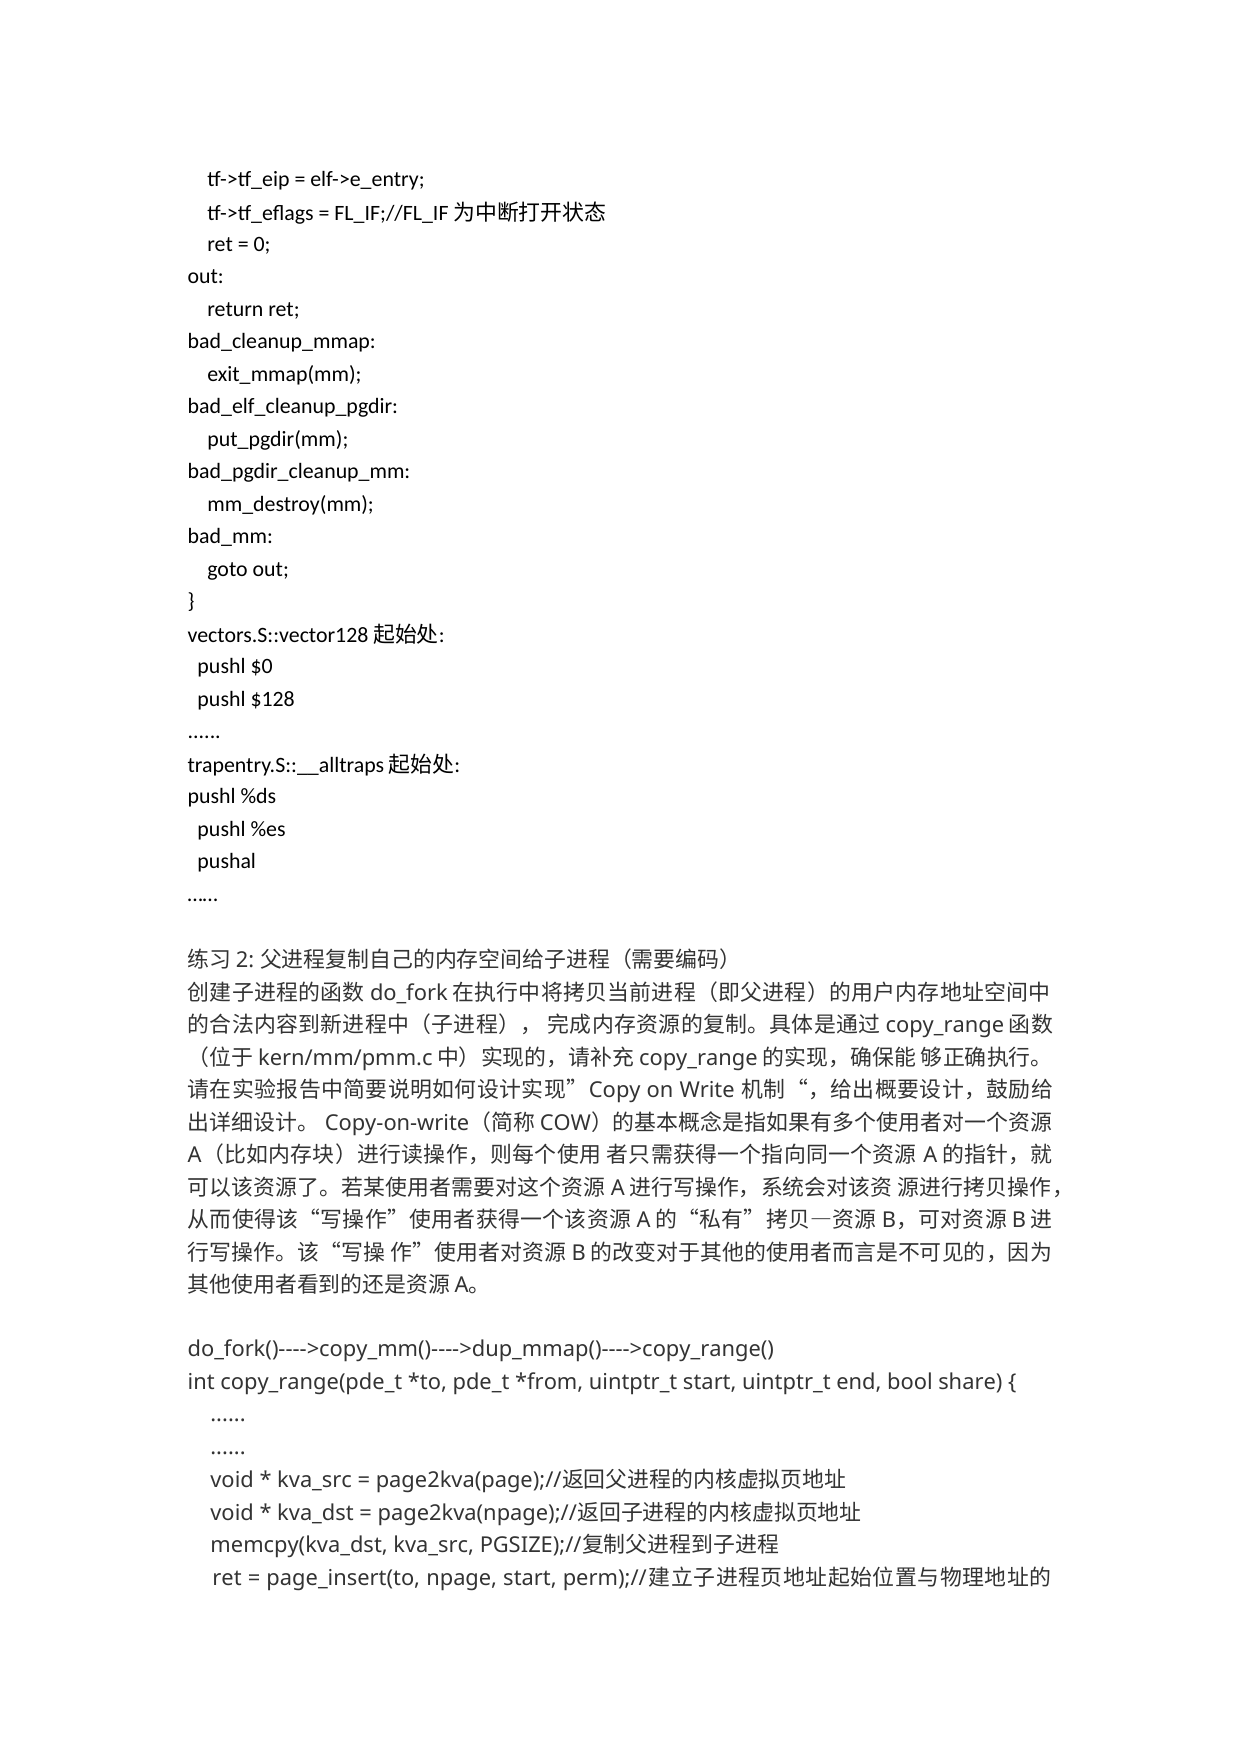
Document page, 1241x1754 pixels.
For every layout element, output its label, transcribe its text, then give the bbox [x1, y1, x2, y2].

text bad_mm: [187, 519, 1053, 552]
text bad_pgdir_cleanup_mm: [187, 454, 1053, 487]
text memcpy(kva_dst, kva_src, PGSIZE);//复制父进程到子进程 [187, 1527, 1053, 1559]
text trapentry.S::__alltraps起始处: [187, 747, 1053, 779]
text pushl %ds [187, 779, 1053, 812]
text pushl $128 [187, 682, 1053, 714]
text put_pgdir(mm); [187, 422, 1053, 454]
text out: [187, 259, 1053, 292]
text 创建子进程的函数do_fork在执行中将拷贝当前进程（即父进程）的用户内存地址空间中的合法内容到新进程中（子进程）， 完成内存资源的复制。具体是通过copy_range函数（位于kern/mm/pmm.c中）实现的，请补充copy_range的实现，确保能 够正确执行。 请在实验报告中简要说明如何设计实现”Copy on Write 机制“，给出概要设计，鼓励给出详细设计。 Copy-on-write（简称COW）的基本概念是指如果有多个使用者对一个资源A（比如内存块）进行读操作，则每个使用 者只需获得一个指向同一个资源A的指针，就可以该资源了。若某使用者需要对这个资源A进行写操作，系统会对该资 源进行拷贝操作，从而使得该“写操作”使用者获得一个该资源A的“私有”拷贝—资源B，可对资源B进行写操作。该“写操 作”使用者对资源B的改变对于其他的使用者而言是不可见的，因为其他使用者看到的还是资源A。 [187, 974, 1053, 1299]
text void * kva_src = page2kva(page);//返回父进程的内核虚拟页地址 [187, 1462, 1053, 1494]
text vectors.S::vector128起始处: [187, 617, 1053, 649]
text do_fork()---->copy_mm()---->dup_mmap()---->copy_range() [187, 1332, 1053, 1364]
text bad_cleanup_mmap: [187, 324, 1053, 357]
text goto out; [187, 552, 1053, 584]
text bad_elf_cleanup_pgdir: [187, 389, 1053, 422]
text void * kva_dst = page2kva(npage);//返回子进程的内核虚拟页地址 [187, 1494, 1053, 1527]
text …… [187, 877, 1053, 909]
text 练习2: 父进程复制自己的内存空间给子进程（需要编码） [187, 942, 1053, 974]
text tf->tf_eflags = FL_IF;//FL_IF为中断打开状态 [187, 194, 1053, 227]
text ret = 0; [187, 227, 1053, 259]
text } [187, 584, 1053, 617]
text ...... [187, 1397, 1053, 1429]
text mm_destroy(mm); [187, 487, 1053, 519]
text pushl %es [187, 812, 1053, 844]
text return ret; [187, 292, 1053, 324]
text pushal [187, 844, 1053, 877]
text pushl $0 [187, 649, 1053, 682]
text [187, 1559, 1053, 1592]
text exit_mmap(mm); [187, 357, 1053, 389]
text ...... [187, 714, 1053, 747]
text int copy_range(pde_t *to, pde_t *from, uintptr_t start, uintptr_t end, bool share) { [187, 1364, 1053, 1397]
text ...... [187, 1429, 1053, 1462]
text tf->tf_eip = elf->e_entry; [187, 162, 1053, 194]
